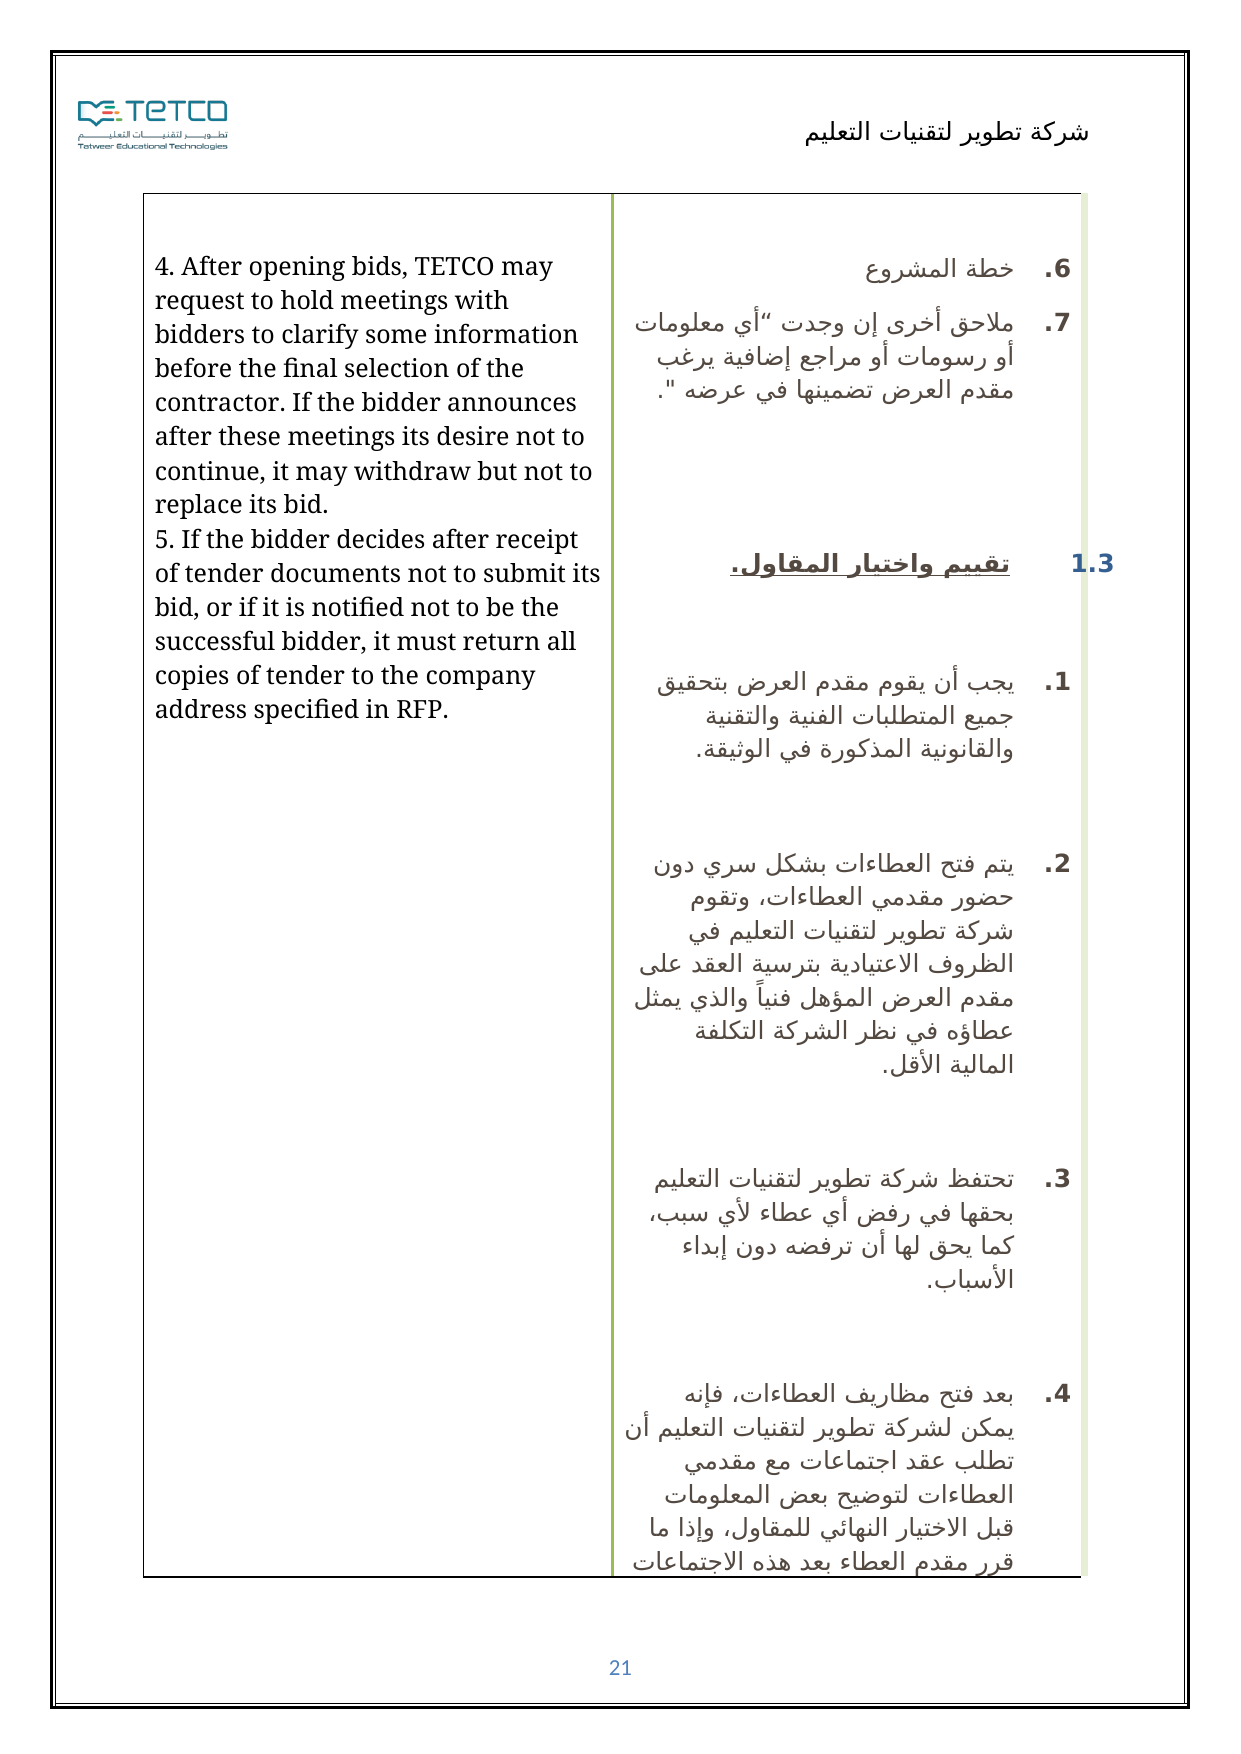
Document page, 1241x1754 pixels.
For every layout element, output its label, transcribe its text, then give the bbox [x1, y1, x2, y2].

picture [70, 90, 230, 154]
